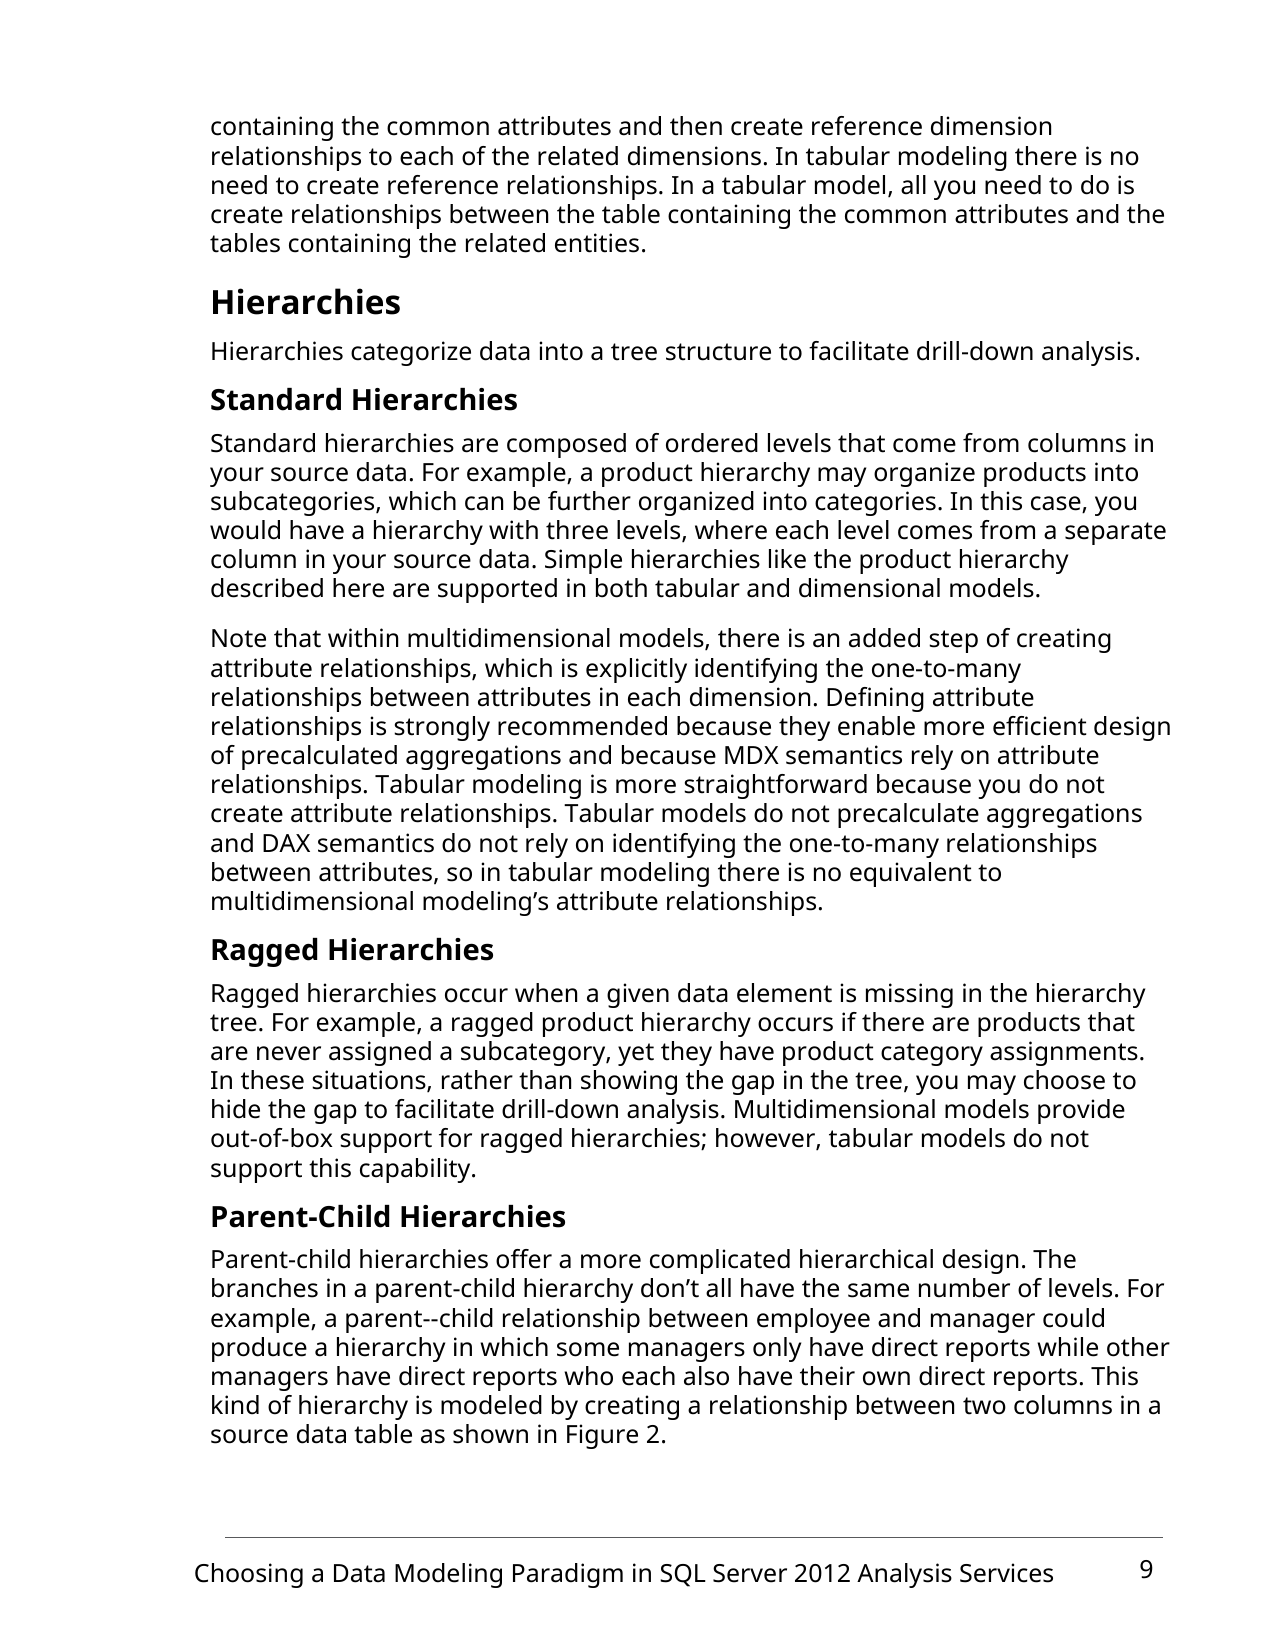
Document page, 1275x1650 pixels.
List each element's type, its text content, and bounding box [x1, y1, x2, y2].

subtitle Parent-Child Hierarchies [210, 1204, 1174, 1233]
subtitle Hierarchies [210, 279, 1174, 324]
subtitle Standard Hierarchies [210, 387, 1174, 416]
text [210, 112, 1174, 258]
text Parent-child hierarchies offer a more complicated hierarchical design. The branches in a parent-child hierarchy don’t all have the same number of levels. For example, a parent--child relationship between employee and manager could produce a hierarchy in which some managers only have direct reports while other managers have direct reports who each also have their own direct reports. This kind of hierarchy is modeled by creating a relationship between two columns in a source data table as shown in Figure 2. [210, 1245, 1174, 1449]
text Ragged hierarchies occur when a given data element is missing in the hierarchy tree. For example, a ragged product hierarchy occurs if there are products that are never assigned a subcategory, yet they have product category assignments. In these situations, rather than showing the gap in the tree, you may choose to hide the gap to facilitate drill-down analysis. Multidimensional models provide out-of-box support for ragged hierarchies; however, tabular models do not support this capability. [210, 979, 1174, 1183]
text Hierarchies categorize data into a tree structure to facilitate drill-down analysis. [210, 337, 1174, 366]
text Standard hierarchies are composed of ordered levels that come from columns in your source data. For example, a product hierarchy may organize products into subcategories, which can be further organized into categories. In this case, you would have a hierarchy with three levels, where each level comes from a separate column in your source data. Simple hierarchies like the product hierarchy described here are supported in both tabular and dimensional models. [210, 429, 1174, 604]
text Note that within multidimensional models, there is an added step of creating attribute relationships, which is explicitly identifying the one-to-many relationships between attributes in each dimension. Defining attribute relationships is strongly recommended because they enable more efficient design of precalculated aggregations and because MDX semantics rely on attribute relationships. Tabular modeling is more straightforward because you do not create attribute relationships. Tabular models do not precalculate aggregations and DAX semantics do not rely on identifying the one-to-many relationships between attributes, so in tabular modeling there is no equivalent to multidimensional modeling’s attribute relationships. [210, 624, 1174, 916]
subtitle Ragged Hierarchies [210, 937, 1174, 966]
